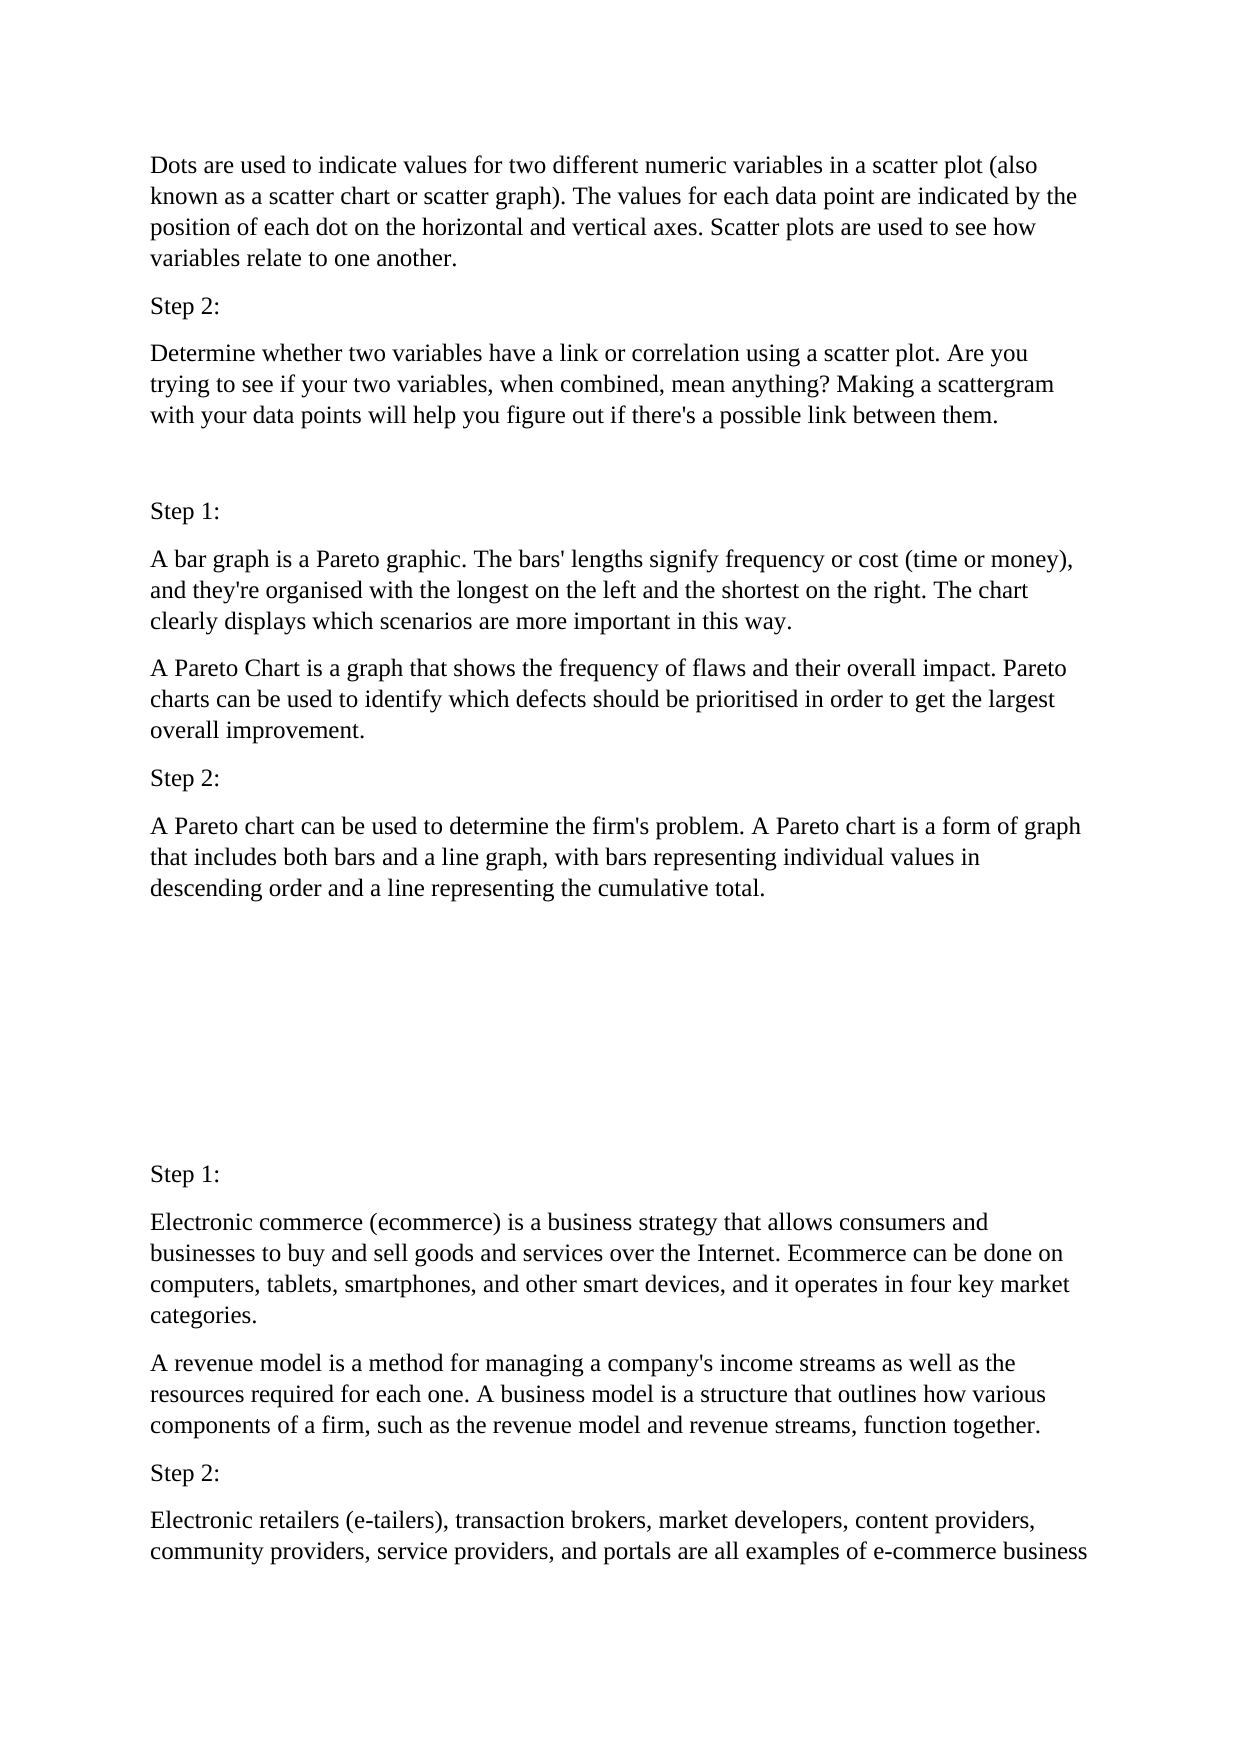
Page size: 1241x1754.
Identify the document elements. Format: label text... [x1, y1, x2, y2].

text A Pareto Chart is a graph that shows the frequency of flaws and their overall impact. Pareto charts can be used to identify which defects should be prioritised in order to get the largest overall improvement. [150, 653, 1090, 744]
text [150, 1505, 1090, 1565]
text Step 2: [150, 1458, 1090, 1486]
text A revenue model is a method for managing a company's income streams as well as the resources required for each one. A business model is a structure that outlines how various components of a firm, such as the revenue model and revenue streams, function together. [150, 1348, 1090, 1439]
text A Pareto chart can be used to determine the firm's problem. A Pareto chart is a form of graph that includes both bars and a line graph, with bars representing individual values in descending order and a line representing the cumulative total. [150, 811, 1090, 902]
text Dots are used to indicate values for two different numeric variables in a scatter plot (also known as a scatter chart or scatter graph). The values for each data point are indicated by the position of each dot on the horizontal and vertical axes. Scatter plots are used to see how variables relate to one another. [150, 150, 1090, 272]
text Step 2: [150, 763, 1090, 792]
text Electronic commerce (ecommerce) is a business strategy that allows consumers and businesses to buy and sell goods and services over the Internet. Ecommerce can be done on computers, tablets, smartphones, and other smart devices, and it operates in four key market categories. [150, 1207, 1090, 1329]
text Determine whether two variables have a link or correlation using a scatter plot. Are you trying to see if your two variables, when combined, mean anything? Making a scattergram with your data points will help you figure out if there's a possible link between them. [150, 338, 1090, 429]
text Step 1: [150, 1159, 1090, 1188]
text Step 1: [150, 496, 1090, 525]
text A bar graph is a Pareto graphic. The bars' lengths signify frequency or cost (time or money), and they're organised with the longest on the left and the shortest on the right. The chart clearly displays which scenarios are more important in this way. [150, 544, 1090, 634]
text Step 2: [150, 291, 1090, 319]
